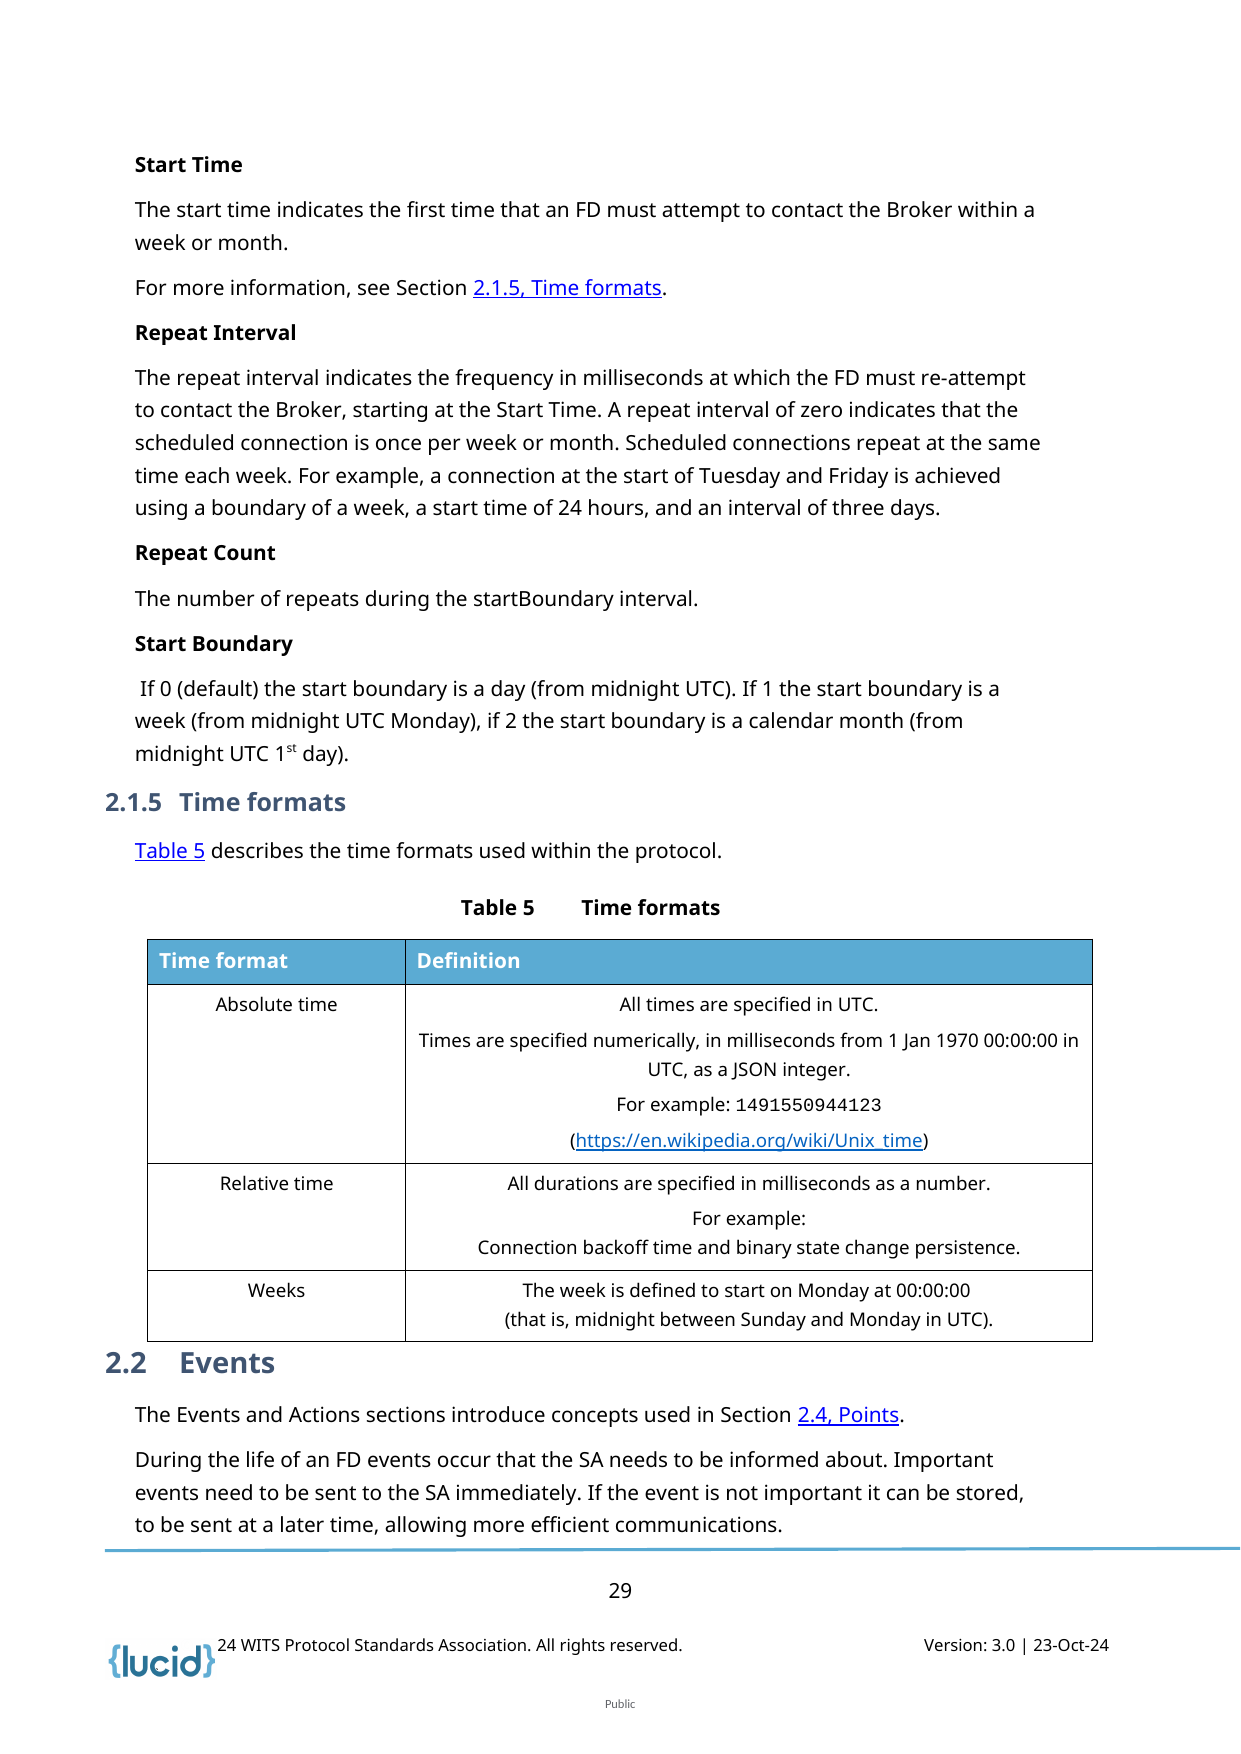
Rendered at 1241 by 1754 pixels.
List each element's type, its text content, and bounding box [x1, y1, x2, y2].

table_cell All durations are specified in milliseconds as a number. For example: Connection backoff time and binary state change persistence. [406, 1164, 1092, 1269]
text If 0 (default) the start boundary is a day (from midnight UTC). If 1 the start boundary is a week (from midnight UTC Monday), if 2 the start boundary is a calendar month (from midnight UTC 1st day). [134, 674, 1047, 767]
table_header Time format [148, 940, 405, 984]
table_cell The week is defined to start on Monday at 00:00:00 (that is, midnight between Sunday and Monday in UTC). [406, 1271, 1092, 1341]
text During the life of an FD events occur that the SA needs to be informed about. Important events need to be sent to the SA immediately. If the event is not important it can be stored, to be sent at a later time, allowing more efficient communications. [134, 1445, 1047, 1539]
table_cell Weeks [148, 1271, 405, 1341]
table_header Definition [406, 940, 1092, 984]
table_cell Relative time [148, 1164, 405, 1269]
picture [104, 1638, 218, 1680]
table_cell Absolute time [148, 985, 405, 1162]
text The start time indicates the first time that an FD must attempt to contact the Broker within a week or month. [134, 195, 1047, 256]
text Start Time [134, 150, 1047, 178]
text Table 5 Time formats [134, 893, 1047, 922]
text Repeat Count [134, 538, 1047, 567]
text The repeat interval indicates the frequency in milliseconds at which the FD must re-attempt to contact the Broker, starting at the Start Time. A repeat interval of zero indicates that the scheduled connection is once per week or month. Scheduled connections repeat at the same time each week. For example, a connection at the start of Tuesday and Friday is achieved using a boundary of a week, a start time of 24 hours, and an interval of three days. [134, 363, 1047, 522]
subtitle Events [105, 1342, 1083, 1382]
text Start Boundary [134, 629, 1047, 657]
text For more information, see Section 2.1.5, Time formats. [134, 273, 1047, 301]
text Repeat Interval [134, 318, 1047, 346]
table_cell All times are specified in UTC. Times are specified numerically, in milliseconds from 1 Jan 1970 00:00:00 in UTC, as a JSON integer. For example: 1491550944123 (https://en.wikipedia.org/wiki/Unix_time) [406, 985, 1092, 1162]
text Table 5 describes the time formats used within the protocol. [134, 836, 1047, 864]
text The Events and Actions sections introduce concepts used in Section 2.4, Points. [134, 1400, 1047, 1429]
text The number of repeats during the startBoundary interval. [134, 584, 1047, 612]
subtitle Time formats [105, 784, 1083, 818]
